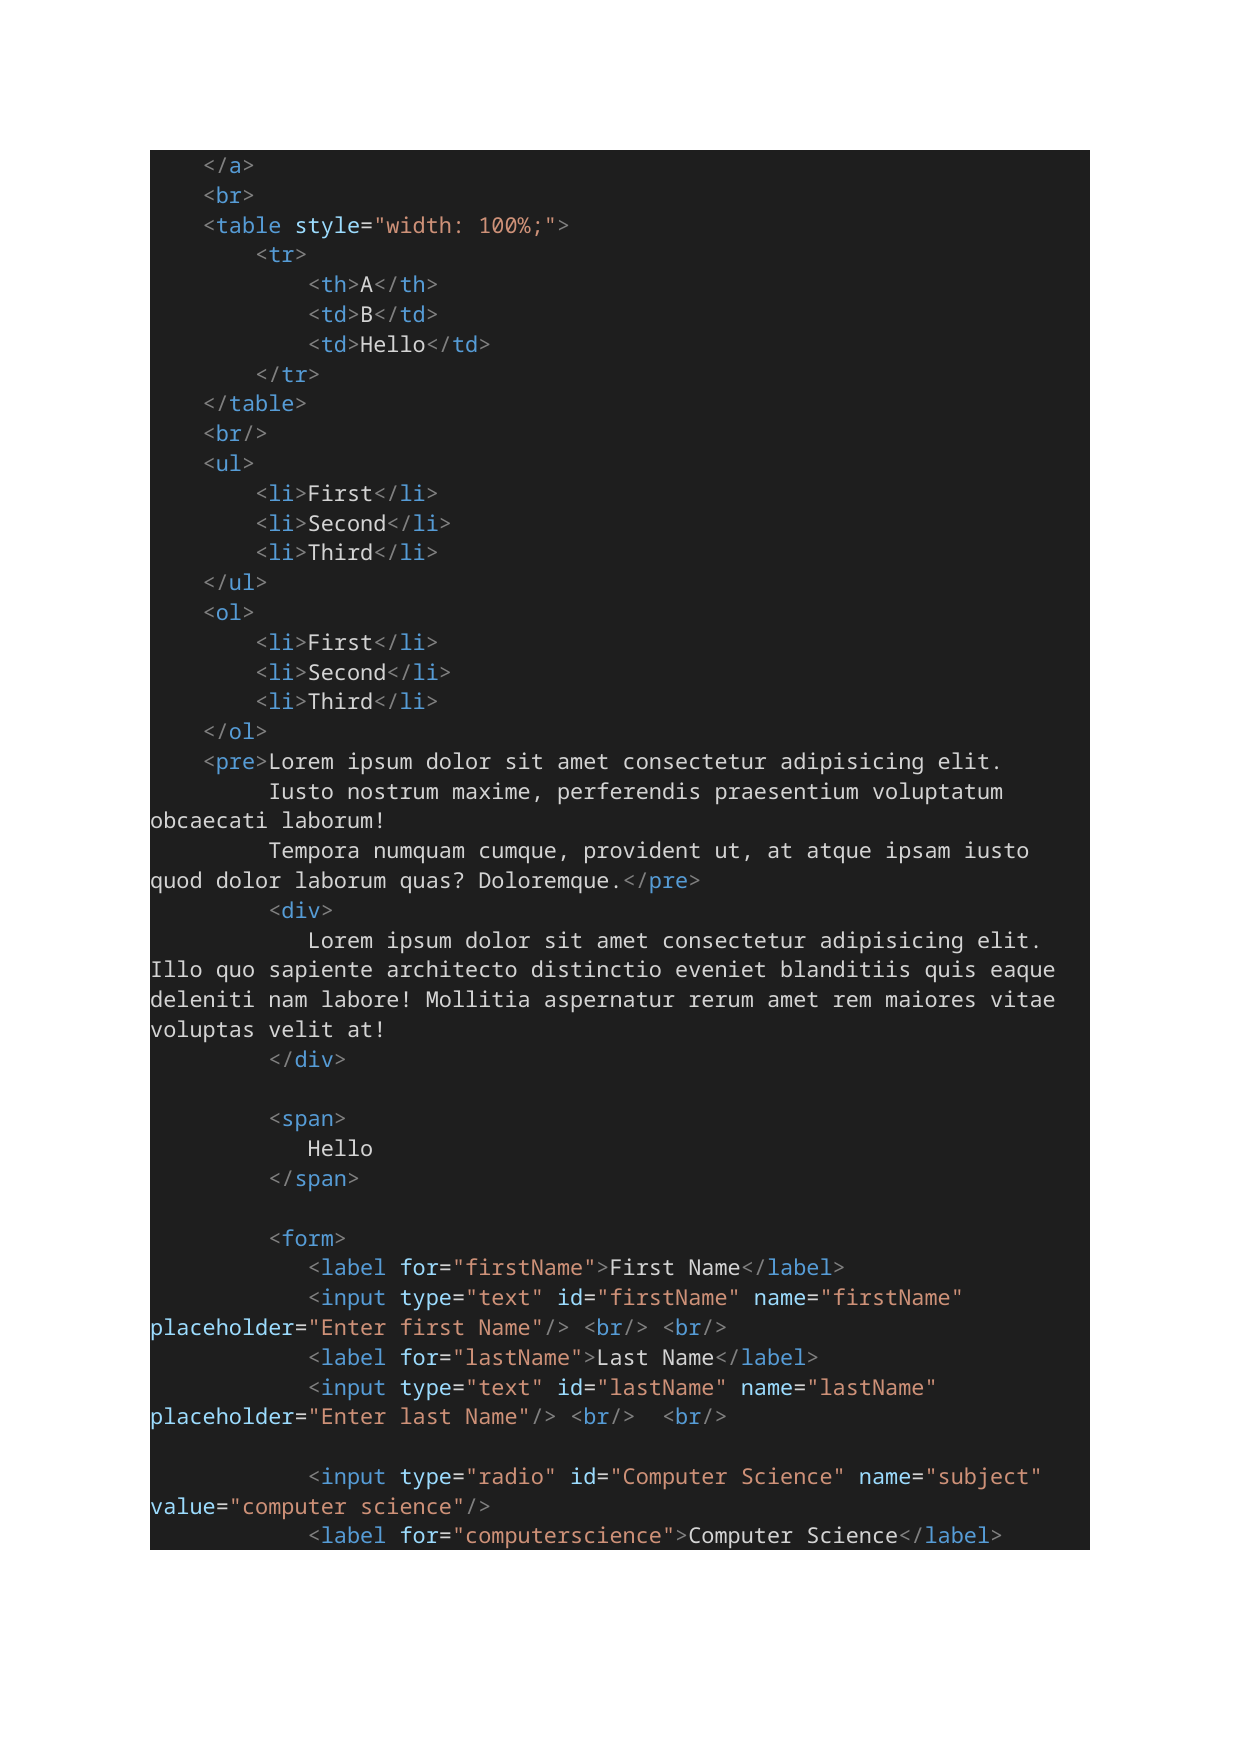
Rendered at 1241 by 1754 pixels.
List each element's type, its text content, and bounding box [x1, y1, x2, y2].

text <td>B</td> [150, 299, 1090, 329]
text <br> [150, 180, 1090, 209]
text <span> [150, 1103, 1090, 1133]
text </span> [150, 1163, 1090, 1193]
text <li>First</li> [150, 478, 1090, 507]
text <li>Third</li> [150, 537, 1090, 567]
text <li>Third</li> [150, 686, 1090, 716]
text <br/> [150, 418, 1090, 448]
text <form> [150, 1222, 1090, 1252]
text </tr> [150, 358, 1090, 388]
text </table> [150, 388, 1090, 418]
text Hello [150, 1133, 1090, 1163]
text <li>First</li> [150, 627, 1090, 656]
text <input type="text" id="lastName" name="lastName" placeholder="Enter last Name"/> <br/> <br/> [150, 1371, 1090, 1431]
text <ul> [150, 448, 1090, 478]
text <label for="firstName">First Name</label> [150, 1252, 1090, 1282]
text <li>Second</li> [150, 656, 1090, 686]
text <label for="computerscience">Computer Science</label> [150, 1520, 1090, 1550]
text <input type="text" id="firstName" name="firstName" placeholder="Enter first Name"/> <br/> <br/> [150, 1282, 1090, 1342]
text <td>Hello</td> [150, 329, 1090, 358]
text <li>Second</li> [150, 507, 1090, 537]
text <table style="width: 100%;"> [150, 209, 1090, 239]
text <th>A</th> [150, 269, 1090, 299]
text <label for="lastName">Last Name</label> [150, 1342, 1090, 1371]
text Tempora numquam cumque, provident ut, at atque ipsam iusto quod dolor laborum quas? Doloremque.</pre> [150, 835, 1090, 895]
text <tr> [150, 239, 1090, 269]
text Lorem ipsum dolor sit amet consectetur adipisicing elit. Illo quo sapiente architecto distinctio eveniet blanditiis quis eaque deleniti nam labore! Mollitia aspernatur rerum amet rem maiores vitae voluptas velit at! [150, 924, 1090, 1044]
text <ol> [150, 597, 1090, 627]
text </ol> [150, 716, 1090, 746]
text Iusto nostrum maxime, perferendis praesentium voluptatum obcaecati laborum! [150, 776, 1090, 835]
text </div> [150, 1044, 1090, 1073]
text </ul> [150, 567, 1090, 597]
text <pre>Lorem ipsum dolor sit amet consectetur adipisicing elit. [150, 746, 1090, 776]
text <input type="radio" id="Computer Science" name="subject" value="computer science"/> [150, 1461, 1090, 1520]
text </a> [150, 150, 1090, 180]
text <div> [150, 895, 1090, 924]
